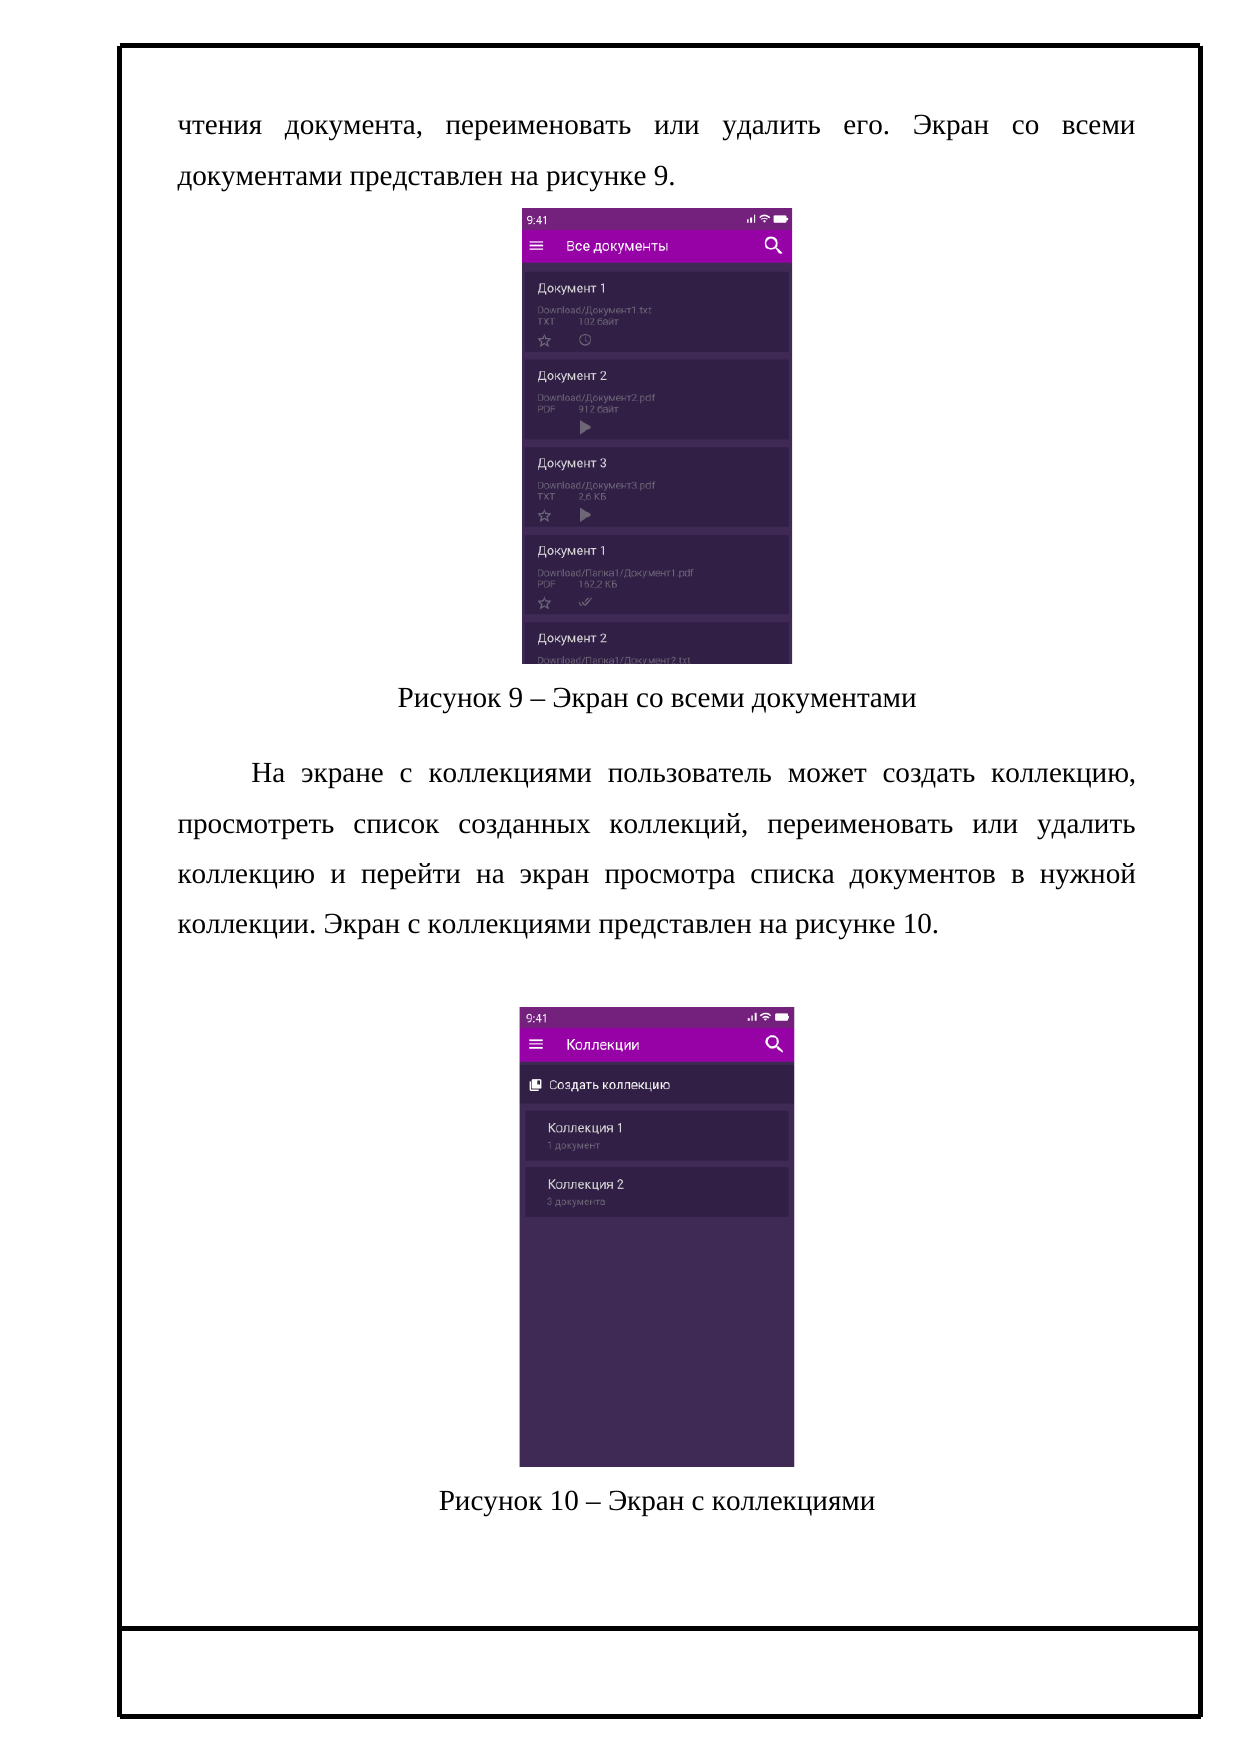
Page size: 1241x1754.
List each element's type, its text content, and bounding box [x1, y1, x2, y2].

picture [519, 1007, 795, 1467]
text На экране с коллекциями пользователь может создать коллекцию, просмотреть список созданных коллекций, переименовать или удалить коллекцию и перейти на экран просмотра списка документов в нужной коллекции. Экран с коллекциями представлен на рисунке 10. [177, 756, 1137, 940]
picture [522, 208, 793, 664]
text Рисунок 9 – Экран со всеми документами [177, 680, 1137, 714]
text Рисунок 10 – Экран с коллекциями [177, 1483, 1137, 1517]
